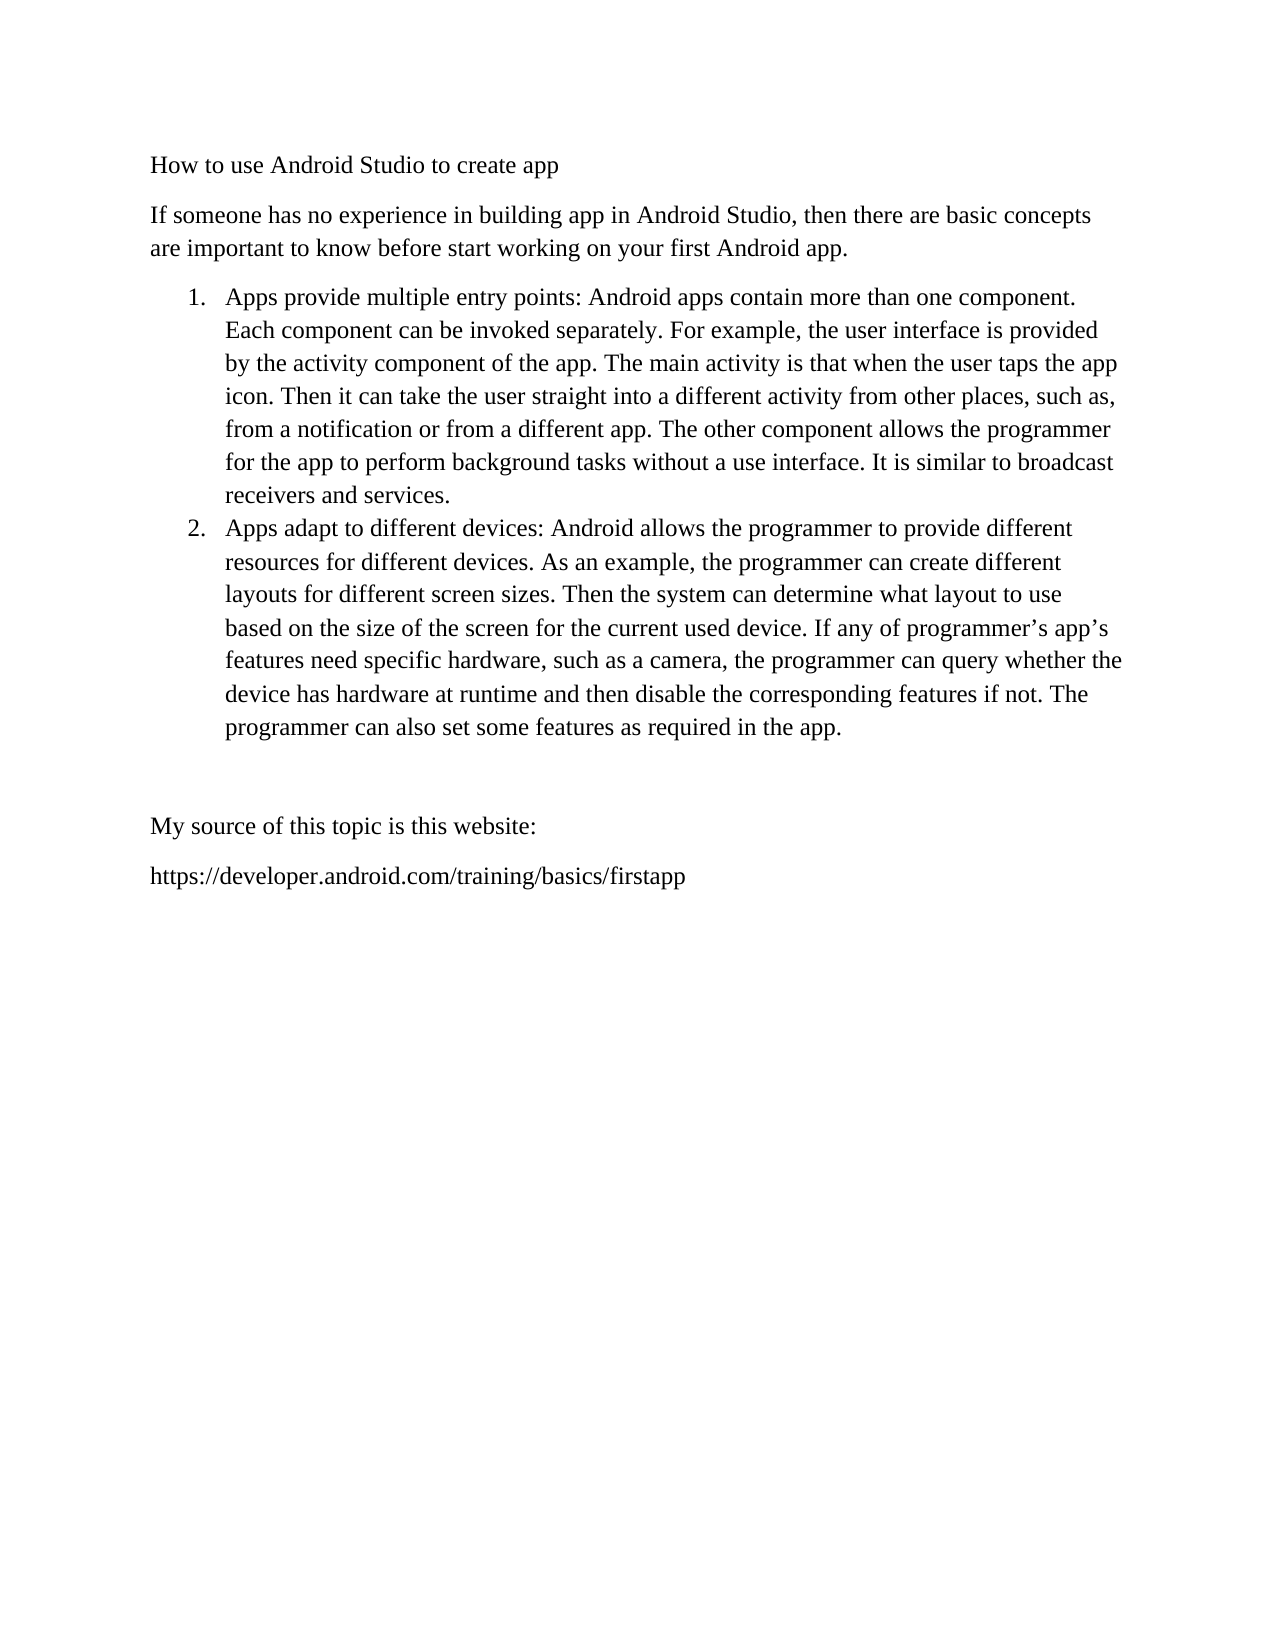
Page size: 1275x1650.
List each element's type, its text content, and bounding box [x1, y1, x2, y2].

text https://developer.android.com/training/basics/firstapp [150, 861, 1125, 889]
list Apps provide multiple entry points: Android apps contain more than one component. Each component can be invoked separately. For example, the user interface is provided by the activity component of the app. The main activity is that when the user taps the app icon. Then it can take the user straight into a different activity from other places, such as, from a notification or from a different app. The other component allows the programmer for the app to perform background tasks without a use interface. It is similar to broadcast receivers and services. [187, 282, 1125, 509]
list Apps adapt to different devices: Android allows the programmer to provide different resources for different devices. As an example, the programmer can create different layouts for different screen sizes. Then the system can determine what layout to use based on the size of the screen for the current used device. If any of programmer’s app’s features need specific hardware, such as a camera, the programmer can query whether the device has hardware at runtime and then disable the corresponding features if not. The programmer can also set some features as required in the app. [187, 513, 1125, 740]
text My source of this topic is this website: [150, 811, 1125, 840]
text If someone has no experience in building app in Android Studio, then there are basic concepts are important to know before start working on your first Android app. [150, 200, 1125, 261]
text How to use Android Studio to create app [150, 150, 1125, 179]
